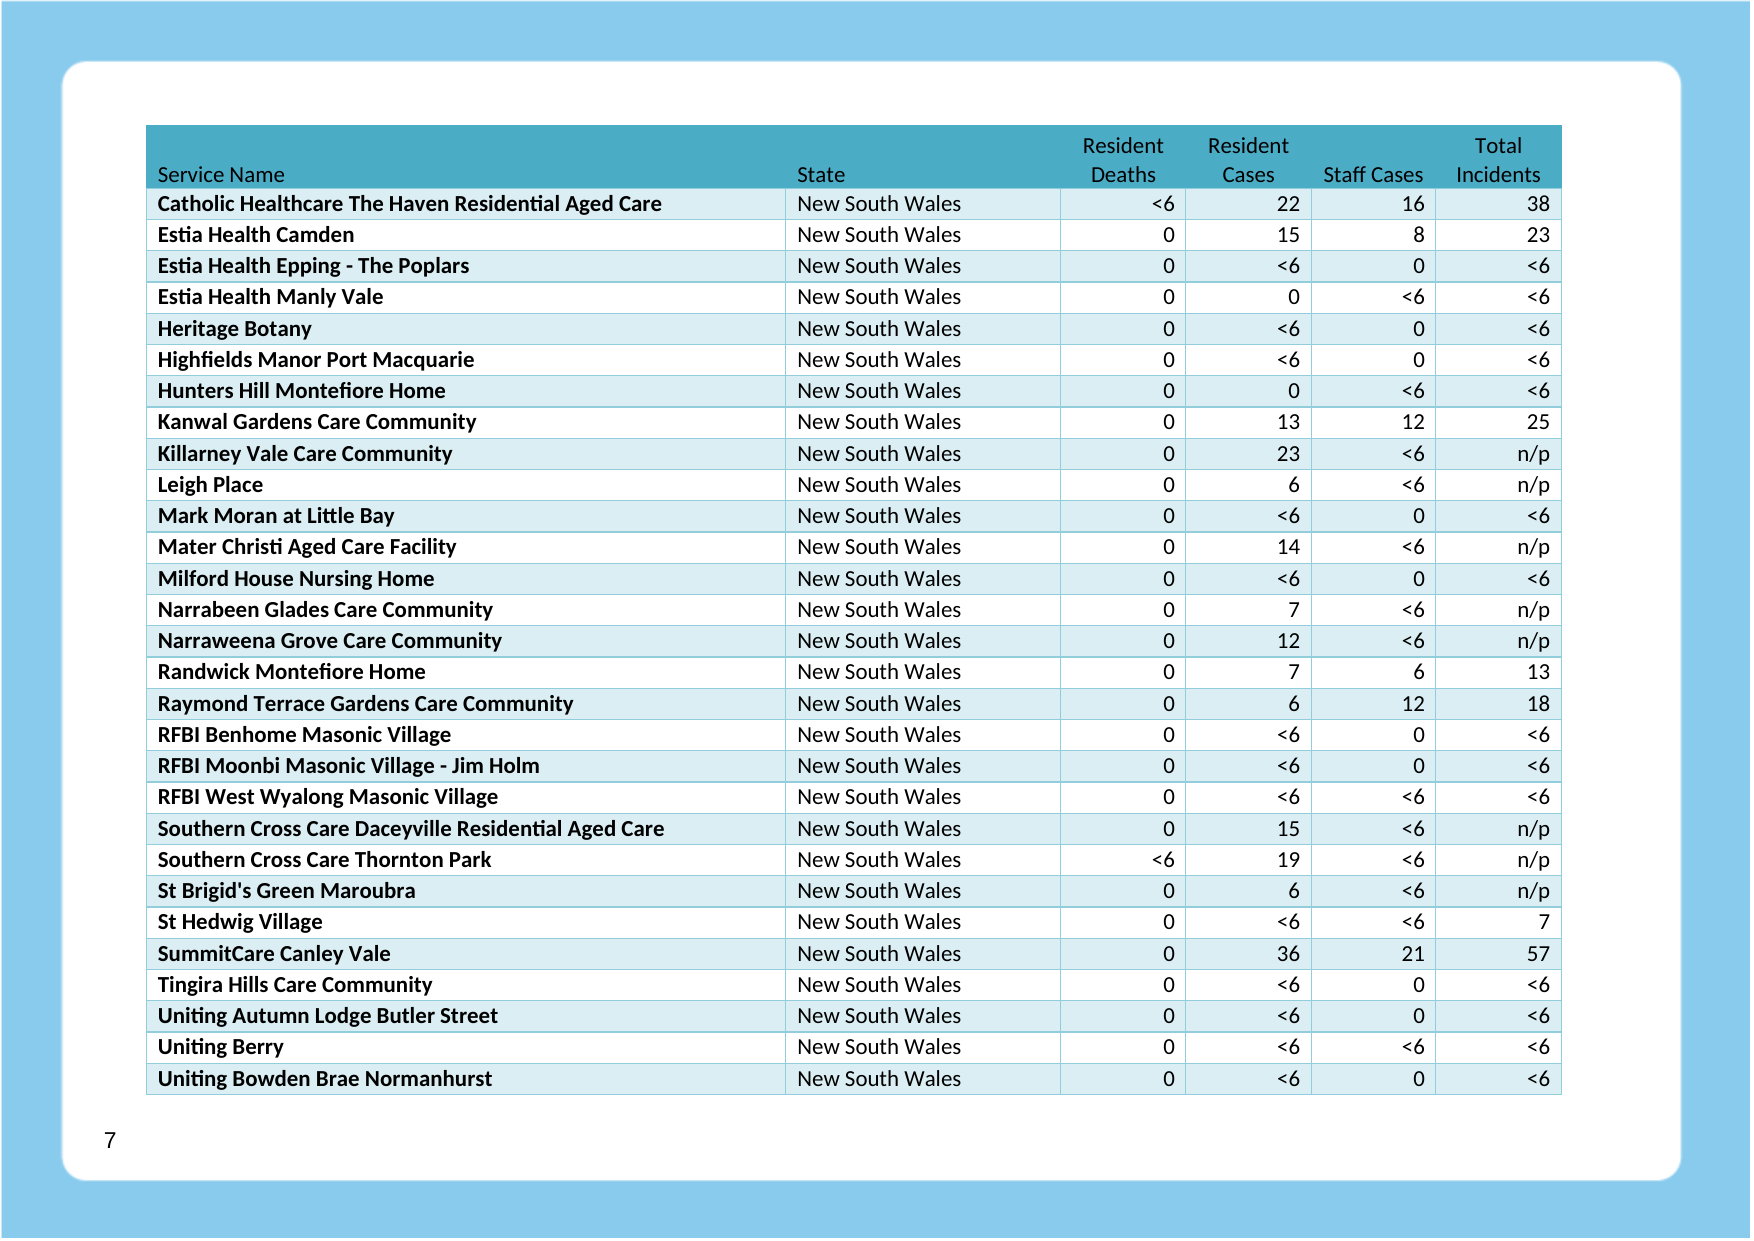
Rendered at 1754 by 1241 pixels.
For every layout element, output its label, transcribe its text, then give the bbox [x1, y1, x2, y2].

table_cell <6 [1436, 783, 1561, 813]
table_cell New South Wales [786, 626, 1060, 656]
table_cell 36 [1186, 939, 1311, 969]
table_cell 22 [1186, 189, 1311, 219]
table_cell New South Wales [786, 845, 1060, 875]
table_cell <6 [1312, 376, 1435, 406]
table_cell 0 [1061, 658, 1185, 688]
table_cell New South Wales [786, 1064, 1060, 1094]
table_cell 0 [1061, 283, 1185, 313]
table_cell <6 [1436, 720, 1561, 750]
table_cell <6 [1061, 845, 1185, 875]
picture [3, 2, 1750, 1238]
table_cell New South Wales [786, 939, 1060, 969]
table_cell 38 [1436, 189, 1561, 219]
table_cell Estia Health Manly Vale [147, 283, 785, 313]
table_cell Narrabeen Glades Care Community [147, 595, 785, 625]
table_cell <6 [1312, 439, 1435, 469]
table_cell New South Wales [786, 251, 1060, 281]
table_cell 0 [1061, 783, 1185, 813]
table_cell 0 [1061, 970, 1185, 1000]
table_cell n/p [1436, 814, 1561, 844]
table_cell New South Wales [786, 189, 1060, 219]
table_cell St Brigid's Green Maroubra [147, 876, 785, 906]
table_cell Raymond Terrace Gardens Care Community [147, 689, 785, 719]
table_cell 7 [1186, 595, 1311, 625]
table_cell n/p [1436, 845, 1561, 875]
table_cell Randwick Montefiore Home [147, 658, 785, 688]
table_cell <6 [1186, 751, 1311, 781]
table_cell 0 [1061, 751, 1185, 781]
table_cell New South Wales [786, 1001, 1060, 1031]
table_cell <6 [1186, 1001, 1311, 1031]
table_cell n/p [1436, 876, 1561, 906]
table_cell New South Wales [786, 595, 1060, 625]
table_cell 0 [1061, 689, 1185, 719]
table_cell Southern Cross Care Daceyville Residential Aged Care [147, 814, 785, 844]
table_cell 15 [1186, 814, 1311, 844]
table_cell <6 [1436, 501, 1561, 531]
table_cell Milford House Nursing Home [147, 564, 785, 594]
table_cell 16 [1312, 189, 1435, 219]
table_cell <6 [1436, 1033, 1561, 1063]
table_cell 0 [1061, 814, 1185, 844]
table_cell <6 [1186, 251, 1311, 281]
table_cell 23 [1186, 439, 1311, 469]
table_cell 0 [1312, 345, 1435, 375]
table_cell n/p [1436, 595, 1561, 625]
table_cell 0 [1061, 564, 1185, 594]
table_cell New South Wales [786, 720, 1060, 750]
table_cell 0 [1312, 751, 1435, 781]
table_cell <6 [1186, 720, 1311, 750]
table_cell New South Wales [786, 220, 1060, 250]
table_cell 0 [1061, 408, 1185, 438]
table_cell 6 [1186, 470, 1311, 500]
table_cell 0 [1312, 564, 1435, 594]
table_cell Heritage Botany [147, 314, 785, 344]
table_cell <6 [1312, 626, 1435, 656]
table_cell 0 [1061, 251, 1185, 281]
table_header Staff Cases [1312, 126, 1435, 188]
table_cell <6 [1436, 251, 1561, 281]
table_cell n/p [1436, 439, 1561, 469]
table_cell New South Wales [786, 533, 1060, 563]
table_cell 0 [1061, 908, 1185, 938]
table_cell 12 [1186, 626, 1311, 656]
table_cell RFBI West Wyalong Masonic Village [147, 783, 785, 813]
table_cell New South Wales [786, 814, 1060, 844]
table_cell New South Wales [786, 345, 1060, 375]
table_cell 0 [1061, 626, 1185, 656]
table_cell Uniting Berry [147, 1033, 785, 1063]
table_cell Mater Christi Aged Care Facility [147, 533, 785, 563]
table_cell 0 [1186, 376, 1311, 406]
table_cell New South Wales [786, 783, 1060, 813]
table_cell <6 [1186, 501, 1311, 531]
table_cell <6 [1312, 845, 1435, 875]
table_cell <6 [1436, 1001, 1561, 1031]
table_cell New South Wales [786, 314, 1060, 344]
table_cell RFBI Benhome Masonic Village [147, 720, 785, 750]
table_cell 0 [1061, 939, 1185, 969]
table_cell Highfields Manor Port Macquarie [147, 345, 785, 375]
table_header Resident Cases [1186, 126, 1311, 188]
table_cell Narraweena Grove Care Community [147, 626, 785, 656]
table_cell <6 [1312, 876, 1435, 906]
table_cell <6 [1186, 564, 1311, 594]
table_cell 14 [1186, 533, 1311, 563]
table_cell Southern Cross Care Thornton Park [147, 845, 785, 875]
table_cell 0 [1312, 720, 1435, 750]
table_cell <6 [1312, 470, 1435, 500]
table_cell <6 [1186, 970, 1311, 1000]
table_cell Tingira Hills Care Community [147, 970, 785, 1000]
table_cell New South Wales [786, 751, 1060, 781]
table_cell 0 [1061, 376, 1185, 406]
table_cell <6 [1186, 1064, 1311, 1094]
table_cell New South Wales [786, 970, 1060, 1000]
table_cell 0 [1061, 470, 1185, 500]
table_cell <6 [1436, 376, 1561, 406]
table_cell Estia Health Epping - The Poplars [147, 251, 785, 281]
table_cell <6 [1061, 189, 1185, 219]
table_cell 6 [1186, 689, 1311, 719]
table_cell <6 [1186, 1033, 1311, 1063]
table_header Service Name [147, 126, 785, 188]
table_cell 25 [1436, 408, 1561, 438]
table_cell New South Wales [786, 439, 1060, 469]
table_cell <6 [1186, 908, 1311, 938]
table_cell New South Wales [786, 501, 1060, 531]
table_cell 15 [1186, 220, 1311, 250]
table_cell 0 [1312, 251, 1435, 281]
table_cell n/p [1436, 626, 1561, 656]
table_cell 23 [1436, 220, 1561, 250]
table_cell 13 [1436, 658, 1561, 688]
table_cell <6 [1436, 1064, 1561, 1094]
table_cell New South Wales [786, 376, 1060, 406]
table_cell 12 [1312, 408, 1435, 438]
table_cell New South Wales [786, 283, 1060, 313]
table_cell Uniting Bowden Brae Normanhurst [147, 1064, 785, 1094]
table_cell <6 [1312, 595, 1435, 625]
table_cell <6 [1436, 314, 1561, 344]
table_cell SummitCare Canley Vale [147, 939, 785, 969]
table_cell 0 [1061, 595, 1185, 625]
table_cell 0 [1312, 970, 1435, 1000]
table_cell <6 [1312, 1033, 1435, 1063]
table_cell 0 [1061, 533, 1185, 563]
table_cell 0 [1061, 439, 1185, 469]
table_cell New South Wales [786, 1033, 1060, 1063]
table_cell <6 [1436, 345, 1561, 375]
table_cell <6 [1436, 564, 1561, 594]
table_cell Killarney Vale Care Community [147, 439, 785, 469]
table_cell 0 [1312, 501, 1435, 531]
table_cell <6 [1436, 970, 1561, 1000]
table_cell <6 [1312, 814, 1435, 844]
table_cell Kanwal Gardens Care Community [147, 408, 785, 438]
table_cell <6 [1186, 314, 1311, 344]
table_cell 8 [1312, 220, 1435, 250]
table_cell New South Wales [786, 408, 1060, 438]
table_cell 0 [1061, 345, 1185, 375]
table_cell Catholic Healthcare The Haven Residential Aged Care [147, 189, 785, 219]
table_cell 0 [1061, 501, 1185, 531]
table_cell 0 [1312, 314, 1435, 344]
table_cell 57 [1436, 939, 1561, 969]
table_cell 0 [1061, 876, 1185, 906]
table_header Total Incidents [1436, 126, 1561, 188]
table_cell New South Wales [786, 470, 1060, 500]
table_cell Mark Moran at Little Bay [147, 501, 785, 531]
table_cell <6 [1186, 783, 1311, 813]
table_cell n/p [1436, 470, 1561, 500]
table_cell 19 [1186, 845, 1311, 875]
table_cell <6 [1312, 908, 1435, 938]
table_cell New South Wales [786, 564, 1060, 594]
table_cell 21 [1312, 939, 1435, 969]
table_cell <6 [1436, 751, 1561, 781]
table_cell Leigh Place [147, 470, 785, 500]
table_cell 0 [1061, 1001, 1185, 1031]
table_cell <6 [1312, 533, 1435, 563]
table_cell 6 [1312, 658, 1435, 688]
table_cell 0 [1312, 1001, 1435, 1031]
table_cell <6 [1186, 345, 1311, 375]
table_cell 13 [1186, 408, 1311, 438]
table_cell 0 [1061, 1064, 1185, 1094]
table_cell RFBI Moonbi Masonic Village - Jim Holm [147, 751, 785, 781]
table_header Resident Deaths [1061, 126, 1185, 188]
table_cell Uniting Autumn Lodge Butler Street [147, 1001, 785, 1031]
table_cell <6 [1312, 783, 1435, 813]
table_cell 7 [1186, 658, 1311, 688]
table_cell New South Wales [786, 876, 1060, 906]
table_cell 6 [1186, 876, 1311, 906]
table_cell 0 [1061, 1033, 1185, 1063]
table_cell New South Wales [786, 908, 1060, 938]
table_cell 0 [1061, 220, 1185, 250]
table_cell 0 [1061, 314, 1185, 344]
table_cell <6 [1312, 283, 1435, 313]
table_cell n/p [1436, 533, 1561, 563]
table_cell Hunters Hill Montefiore Home [147, 376, 785, 406]
table_cell Estia Health Camden [147, 220, 785, 250]
table_cell 0 [1312, 1064, 1435, 1094]
table_header State [786, 126, 1060, 188]
table_cell New South Wales [786, 689, 1060, 719]
table_cell 12 [1312, 689, 1435, 719]
table_cell St Hedwig Village [147, 908, 785, 938]
table_cell 0 [1061, 720, 1185, 750]
table_cell <6 [1436, 283, 1561, 313]
table_cell 7 [1436, 908, 1561, 938]
table_cell 0 [1186, 283, 1311, 313]
table_cell 18 [1436, 689, 1561, 719]
table_cell New South Wales [786, 658, 1060, 688]
